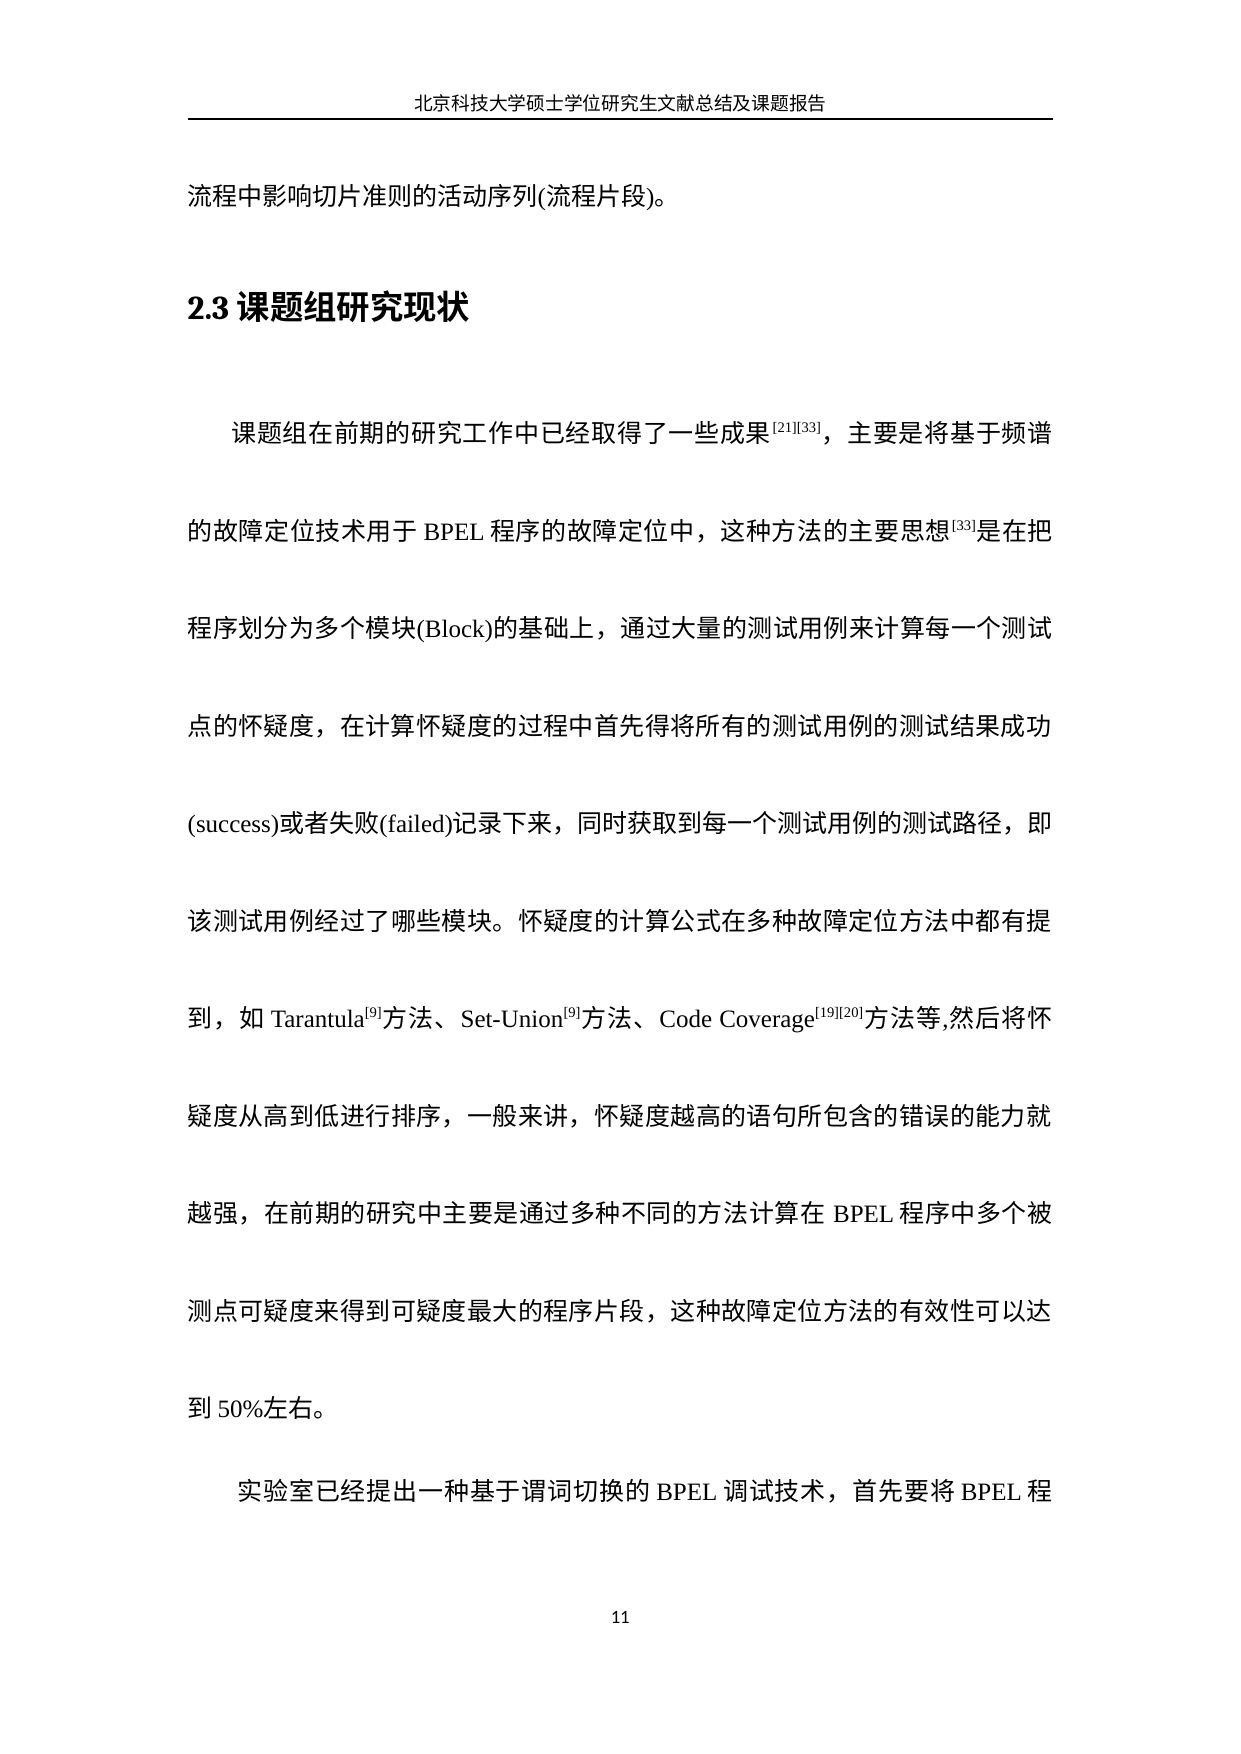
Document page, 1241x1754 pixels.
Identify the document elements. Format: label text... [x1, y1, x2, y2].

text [187, 1457, 1053, 1522]
subtitle 2.3 课题组研究现状 [187, 272, 1053, 337]
text 课题组在前期的研究工作中已经取得了一些成果[21][33]，主要是将基于频谱的故障定位技术用于BPEL程序的故障定位中，这种方法的主要思想[33]是在把程序划分为多个模块(Block)的基础上，通过大量的测试用例来计算每一个测试点的怀疑度，在计算怀疑度的过程中首先得将所有的测试用例的测试结果成功(success)或者失败(failed)记录下来，同时获取到每一个测试用例的测试路径，即该测试用例经过了哪些模块。怀疑度的计算公式在多种故障定位方法中都有提到，如Tarantula[9]方法、Set-Union[9]方法、Code Coverage[19][20]方法等,然后将怀疑度从高到低进行排序，一般来讲，怀疑度越高的语句所包含的错误的能力就越强，在前期的研究中主要是通过多种不同的方法计算在BPEL程序中多个被测点可疑度来得到可疑度最大的程序片段，这种故障定位方法的有效性可以达到50%左右。 [187, 399, 1053, 1439]
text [187, 162, 1053, 227]
